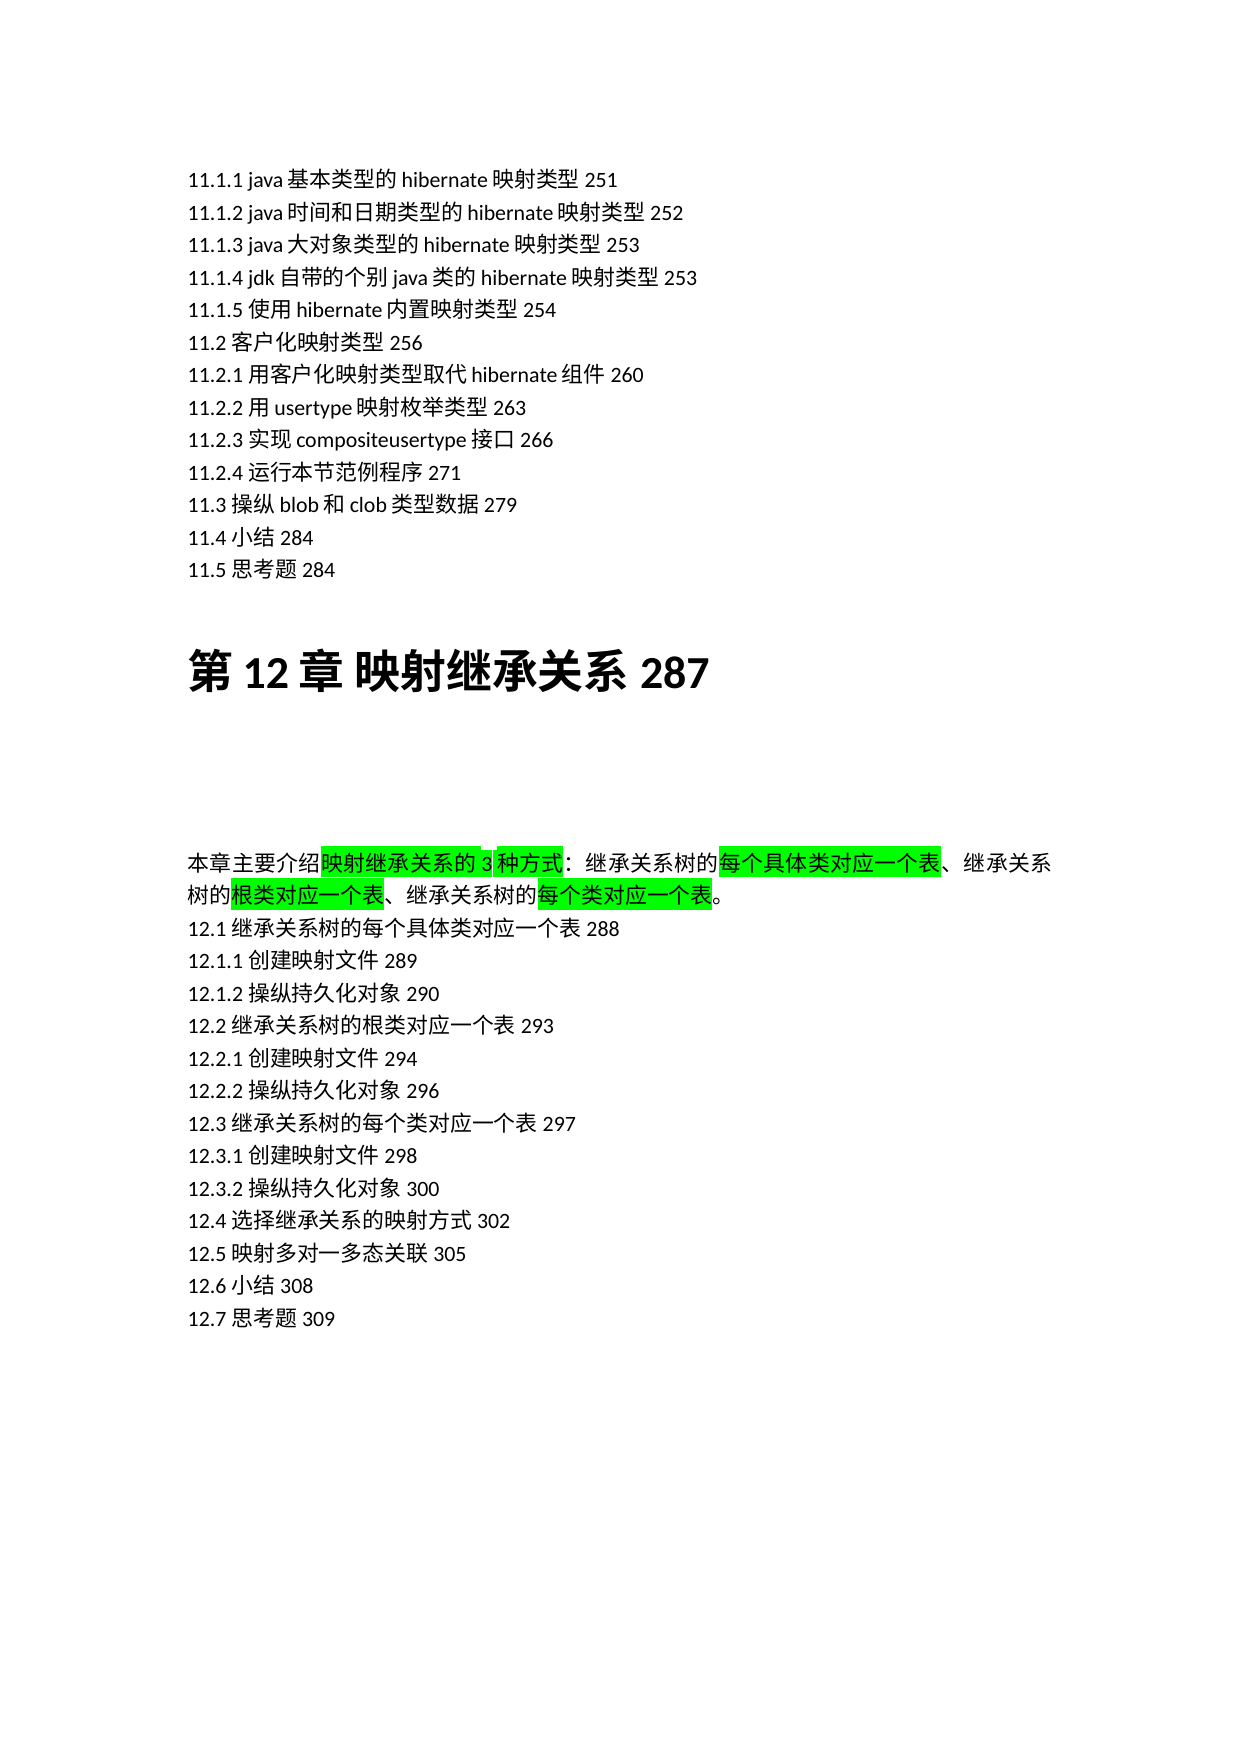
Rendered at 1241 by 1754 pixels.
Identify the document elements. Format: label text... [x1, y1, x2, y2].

text 11.2.2 用usertype映射枚举类型 263 [187, 389, 1053, 422]
text 11.5 思考题 284 [187, 552, 1053, 584]
text 12.6 小结 308 [187, 1268, 1053, 1300]
text 12.1.2 操纵持久化对象 290 [187, 975, 1053, 1008]
text 11.2.3 实现compositeusertype接口 266 [187, 422, 1053, 454]
text 12.7 思考题 309 [187, 1300, 1053, 1333]
text 11.2.1 用客户化映射类型取代hibernate组件 260 [187, 357, 1053, 389]
text 11.2.4 运行本节范例程序 271 [187, 454, 1053, 487]
text 11.3 操纵blob和clob类型数据 279 [187, 487, 1053, 519]
text 11.1.5 使用hibernate内置映射类型 254 [187, 292, 1053, 324]
subtitle 第12章 映射继承关系 287 [187, 620, 1053, 717]
text 11.1.2 java时间和日期类型的hibernate映射类型 252 [187, 194, 1053, 227]
text 12.5 映射多对一多态关联 305 [187, 1235, 1053, 1268]
text 12.2.2 操纵持久化对象 296 [187, 1073, 1053, 1105]
text 11.2 客户化映射类型 256 [187, 324, 1053, 357]
text 11.1.4 jdk自带的个别java类的hibernate映射类型 253 [187, 259, 1053, 292]
text 11.1.3 java大对象类型的hibernate映射类型 253 [187, 227, 1053, 259]
text 本章主要介绍映射继承关系的3种方式：继承关系树的每个具体类对应一个表、继承关系树的根类对应一个表、继承关系树的每个类对应一个表。 [187, 845, 1053, 910]
text 12.2 继承关系树的根类对应一个表 293 [187, 1008, 1053, 1040]
text 12.3 继承关系树的每个类对应一个表 297 [187, 1105, 1053, 1138]
text 12.1 继承关系树的每个具体类对应一个表 288 [187, 910, 1053, 943]
text 12.3.2 操纵持久化对象 300 [187, 1170, 1053, 1203]
text 12.4 选择继承关系的映射方式 302 [187, 1203, 1053, 1235]
text 12.1.1 创建映射文件 289 [187, 943, 1053, 975]
text 11.4 小结 284 [187, 519, 1053, 552]
text 12.2.1 创建映射文件 294 [187, 1040, 1053, 1073]
text 11.1.1 java基本类型的hibernate映射类型 251 [187, 162, 1053, 194]
text 12.3.1 创建映射文件 298 [187, 1138, 1053, 1170]
